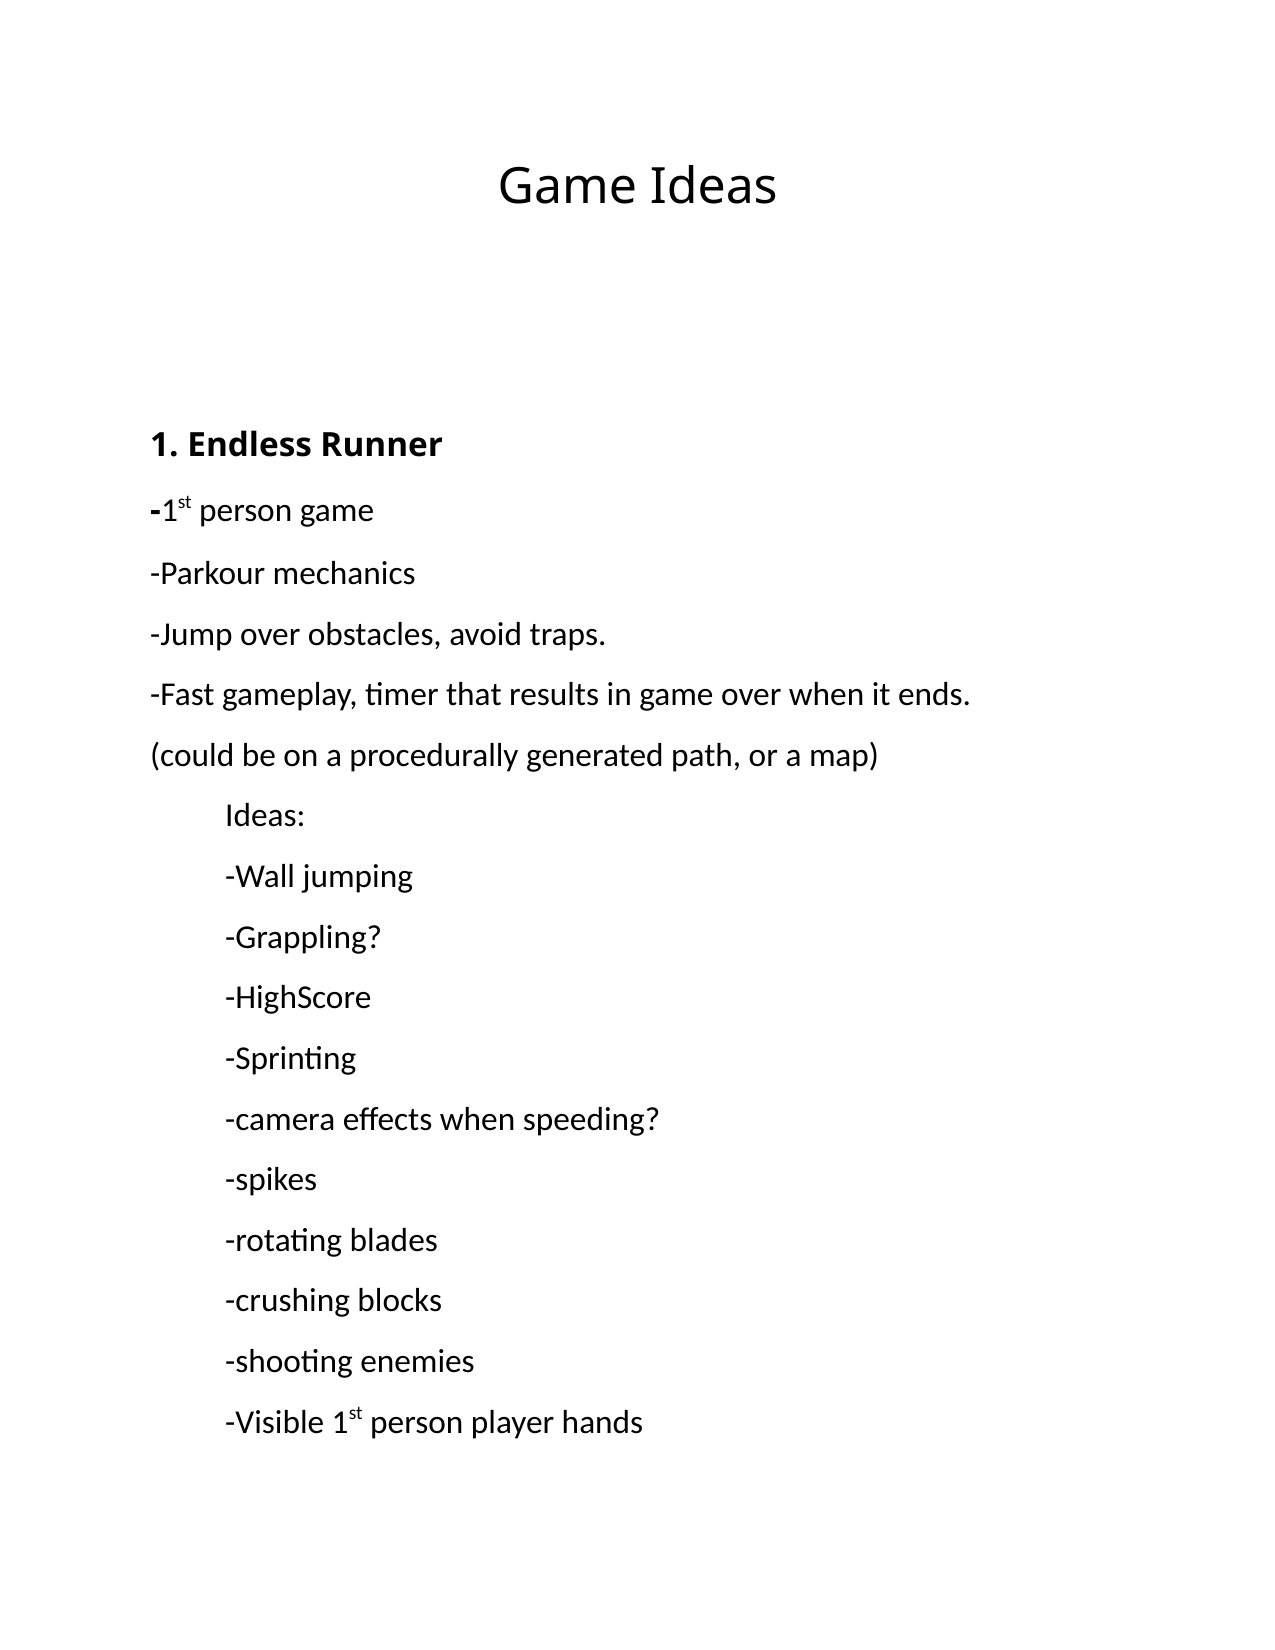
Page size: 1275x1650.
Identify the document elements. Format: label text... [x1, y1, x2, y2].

text Ideas: [150, 794, 1125, 835]
text Game Ideas [150, 150, 1125, 218]
text -Wall jumping [150, 855, 1125, 896]
text 1. Endless Runner [150, 421, 1125, 466]
text -1st person game [150, 486, 1125, 532]
text -Visible 1st person player hands [150, 1401, 1125, 1441]
text -HighScore [150, 976, 1125, 1017]
text -Sprinting [150, 1037, 1125, 1078]
text -camera effects when speeding? [150, 1097, 1125, 1138]
text -rotating blades [150, 1219, 1125, 1259]
text -spikes [150, 1158, 1125, 1199]
text -Grappling? [150, 916, 1125, 956]
text (could be on a procedurally generated path, or a map) [150, 734, 1125, 774]
text -Jump over obstacles, avoid traps. [150, 612, 1125, 653]
text -Fast gameplay, timer that results in game over when it ends. [150, 673, 1125, 714]
text -Parkour mechanics [150, 552, 1125, 593]
text -crushing blocks [150, 1279, 1125, 1320]
text -shooting enemies [150, 1340, 1125, 1381]
